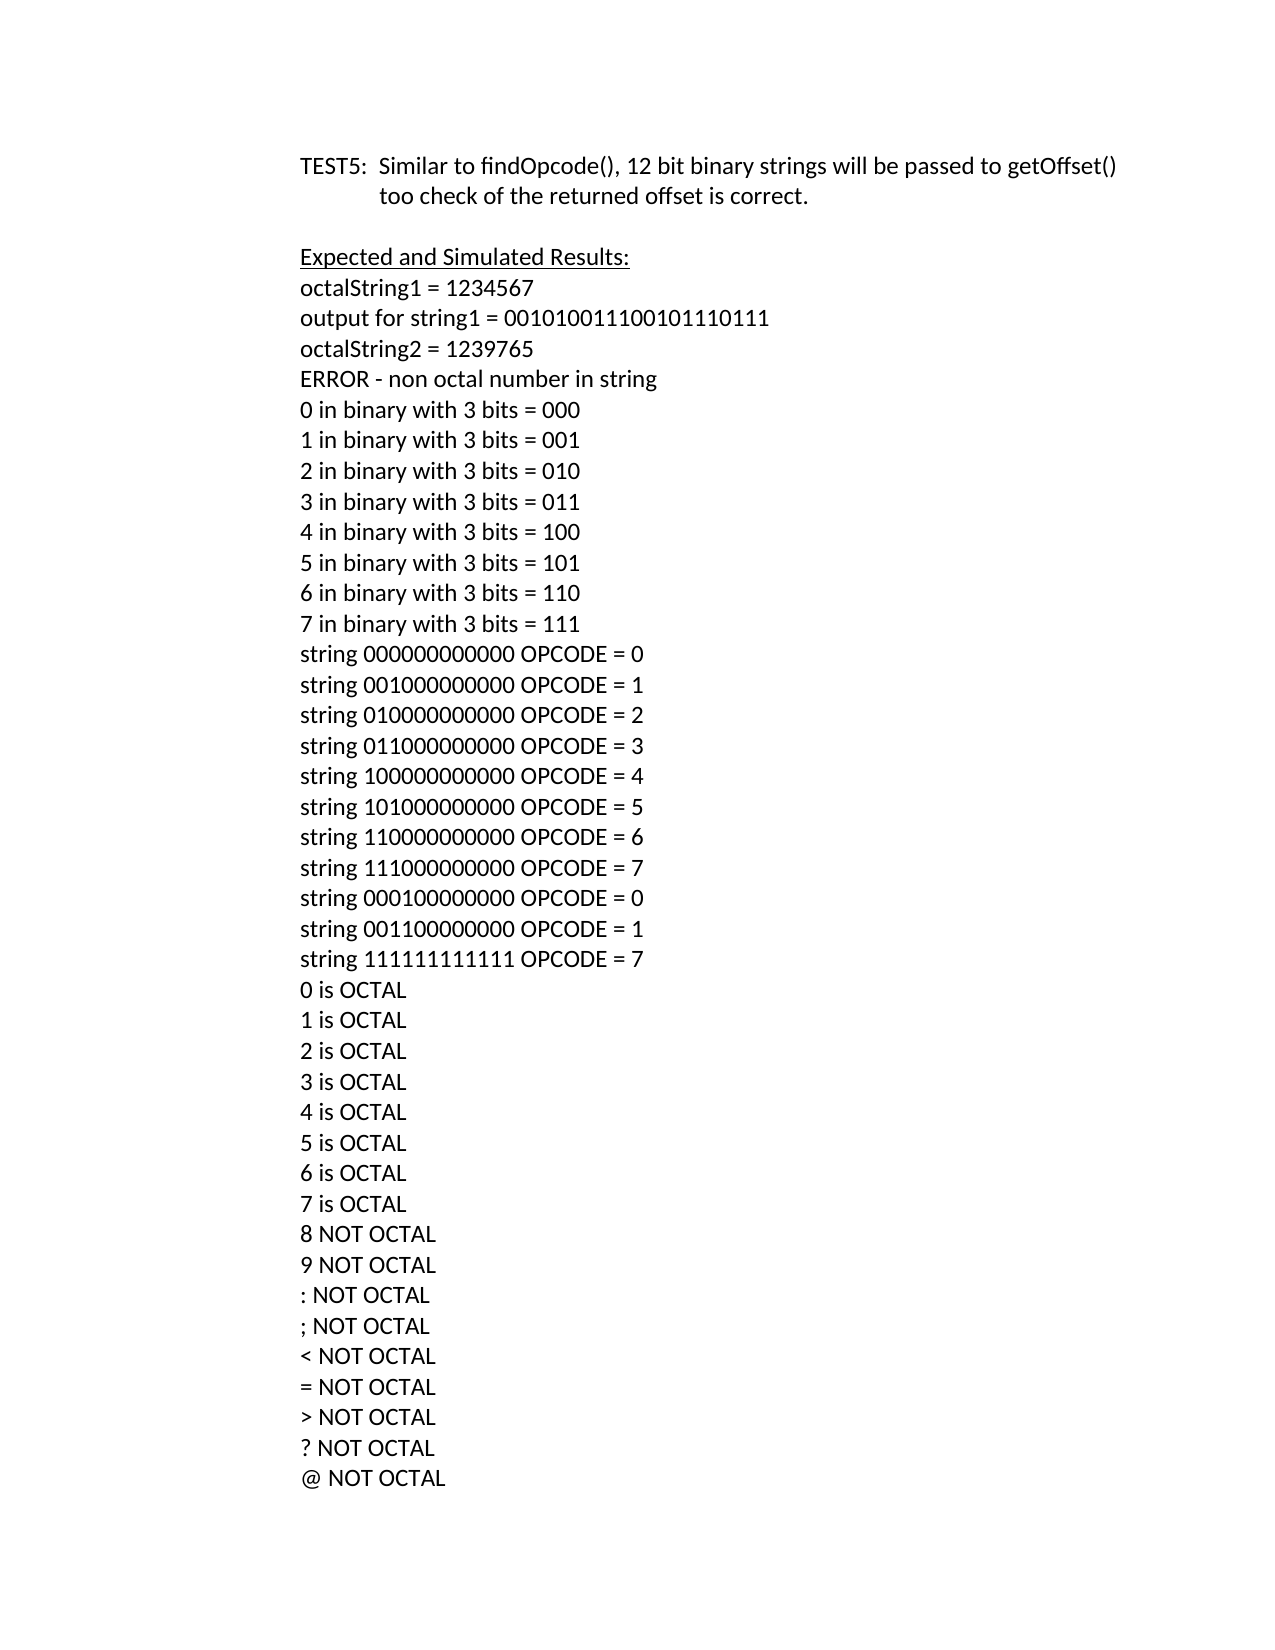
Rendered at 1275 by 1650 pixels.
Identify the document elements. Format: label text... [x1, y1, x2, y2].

text string 101000000000 OPCODE = 5 [300, 791, 1125, 821]
text 1 in binary with 3 bits = 001 [300, 425, 1125, 455]
text @ NOT OCTAL [300, 1462, 1125, 1493]
text 6 in binary with 3 bits = 110 [300, 577, 1125, 608]
text string 100000000000 OPCODE = 4 [300, 760, 1125, 791]
text string 000000000000 OPCODE = 0 [300, 638, 1125, 669]
text 4 in binary with 3 bits = 100 [300, 516, 1125, 547]
text string 001100000000 OPCODE = 1 [300, 913, 1125, 943]
text 4 is OCTAL [300, 1096, 1125, 1127]
text : NOT OCTAL [300, 1279, 1125, 1310]
text 2 in binary with 3 bits = 010 [300, 455, 1125, 486]
text 2 is OCTAL [300, 1035, 1125, 1066]
text ; NOT OCTAL [300, 1310, 1125, 1340]
text 1 is OCTAL [300, 1004, 1125, 1035]
text ? NOT OCTAL [300, 1432, 1125, 1462]
text 3 in binary with 3 bits = 011 [300, 486, 1125, 516]
text 5 in binary with 3 bits = 101 [300, 547, 1125, 577]
text 6 is OCTAL [300, 1157, 1125, 1188]
text 7 in binary with 3 bits = 111 [300, 608, 1125, 638]
text output for string1 = 001010011100101110111 [300, 303, 1125, 333]
text 0 in binary with 3 bits = 000 [300, 394, 1125, 425]
text 0 is OCTAL [300, 974, 1125, 1004]
text 3 is OCTAL [300, 1066, 1125, 1096]
text string 011000000000 OPCODE = 3 [300, 730, 1125, 760]
text octalString2 = 1239765 [300, 333, 1125, 364]
text string 111111111111 OPCODE = 7 [300, 943, 1125, 974]
text 9 NOT OCTAL [300, 1249, 1125, 1279]
text > NOT OCTAL [300, 1401, 1125, 1432]
text 7 is OCTAL [300, 1188, 1125, 1218]
text Expected and Simulated Results: [300, 242, 1125, 272]
text octalString1 = 1234567 [300, 272, 1125, 303]
text string 111000000000 OPCODE = 7 [300, 852, 1125, 882]
text = NOT OCTAL [300, 1371, 1125, 1401]
text 5 is OCTAL [300, 1127, 1125, 1157]
text string 000100000000 OPCODE = 0 [300, 882, 1125, 913]
text string 010000000000 OPCODE = 2 [300, 699, 1125, 730]
text string 001000000000 OPCODE = 1 [300, 669, 1125, 699]
text < NOT OCTAL [300, 1340, 1125, 1371]
text ERROR - non octal number in string [300, 364, 1125, 394]
text too check of the returned offset is correct. [300, 181, 1125, 211]
text 8 NOT OCTAL [300, 1218, 1125, 1249]
text string 110000000000 OPCODE = 6 [300, 821, 1125, 852]
text TEST5: Similar to findOpcode(), 12 bit binary strings will be passed to getOffset() [300, 150, 1125, 181]
